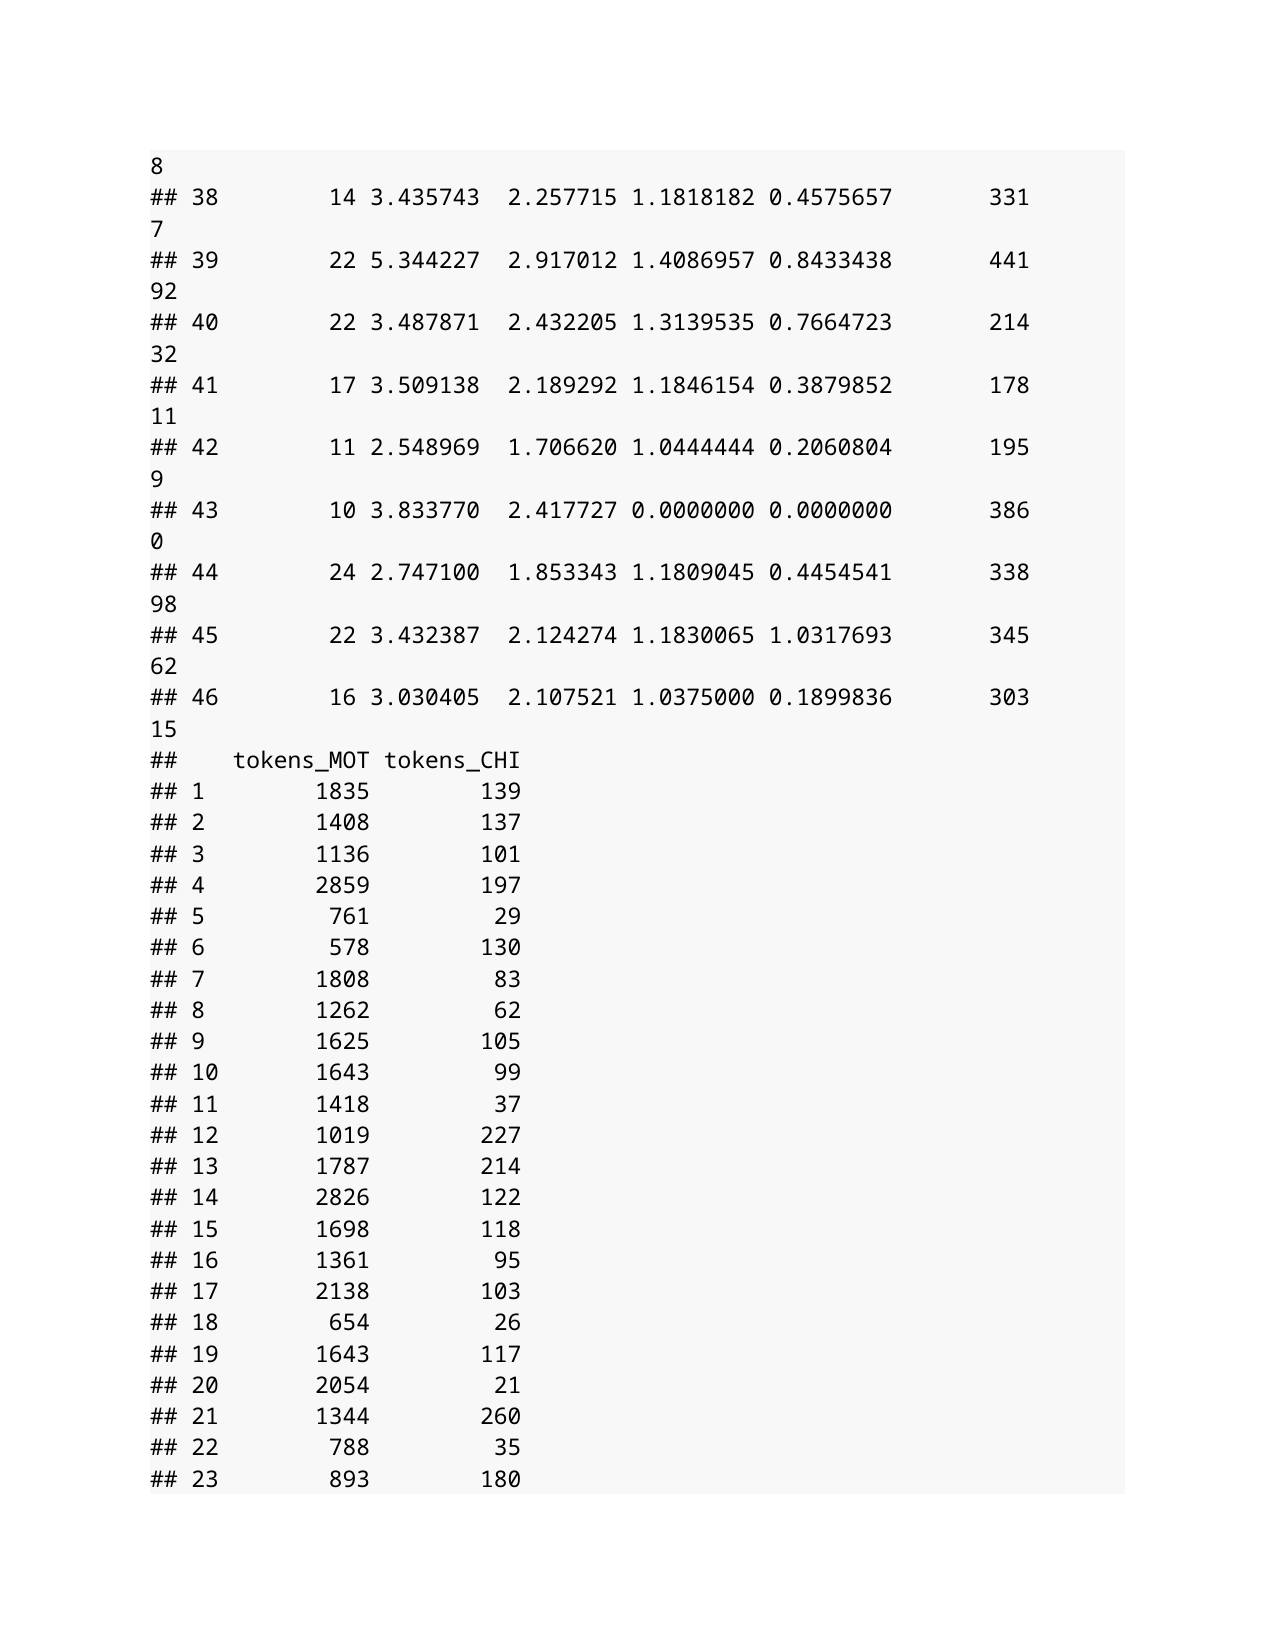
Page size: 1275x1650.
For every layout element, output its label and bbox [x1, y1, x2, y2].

text [150, 150, 1125, 1494]
